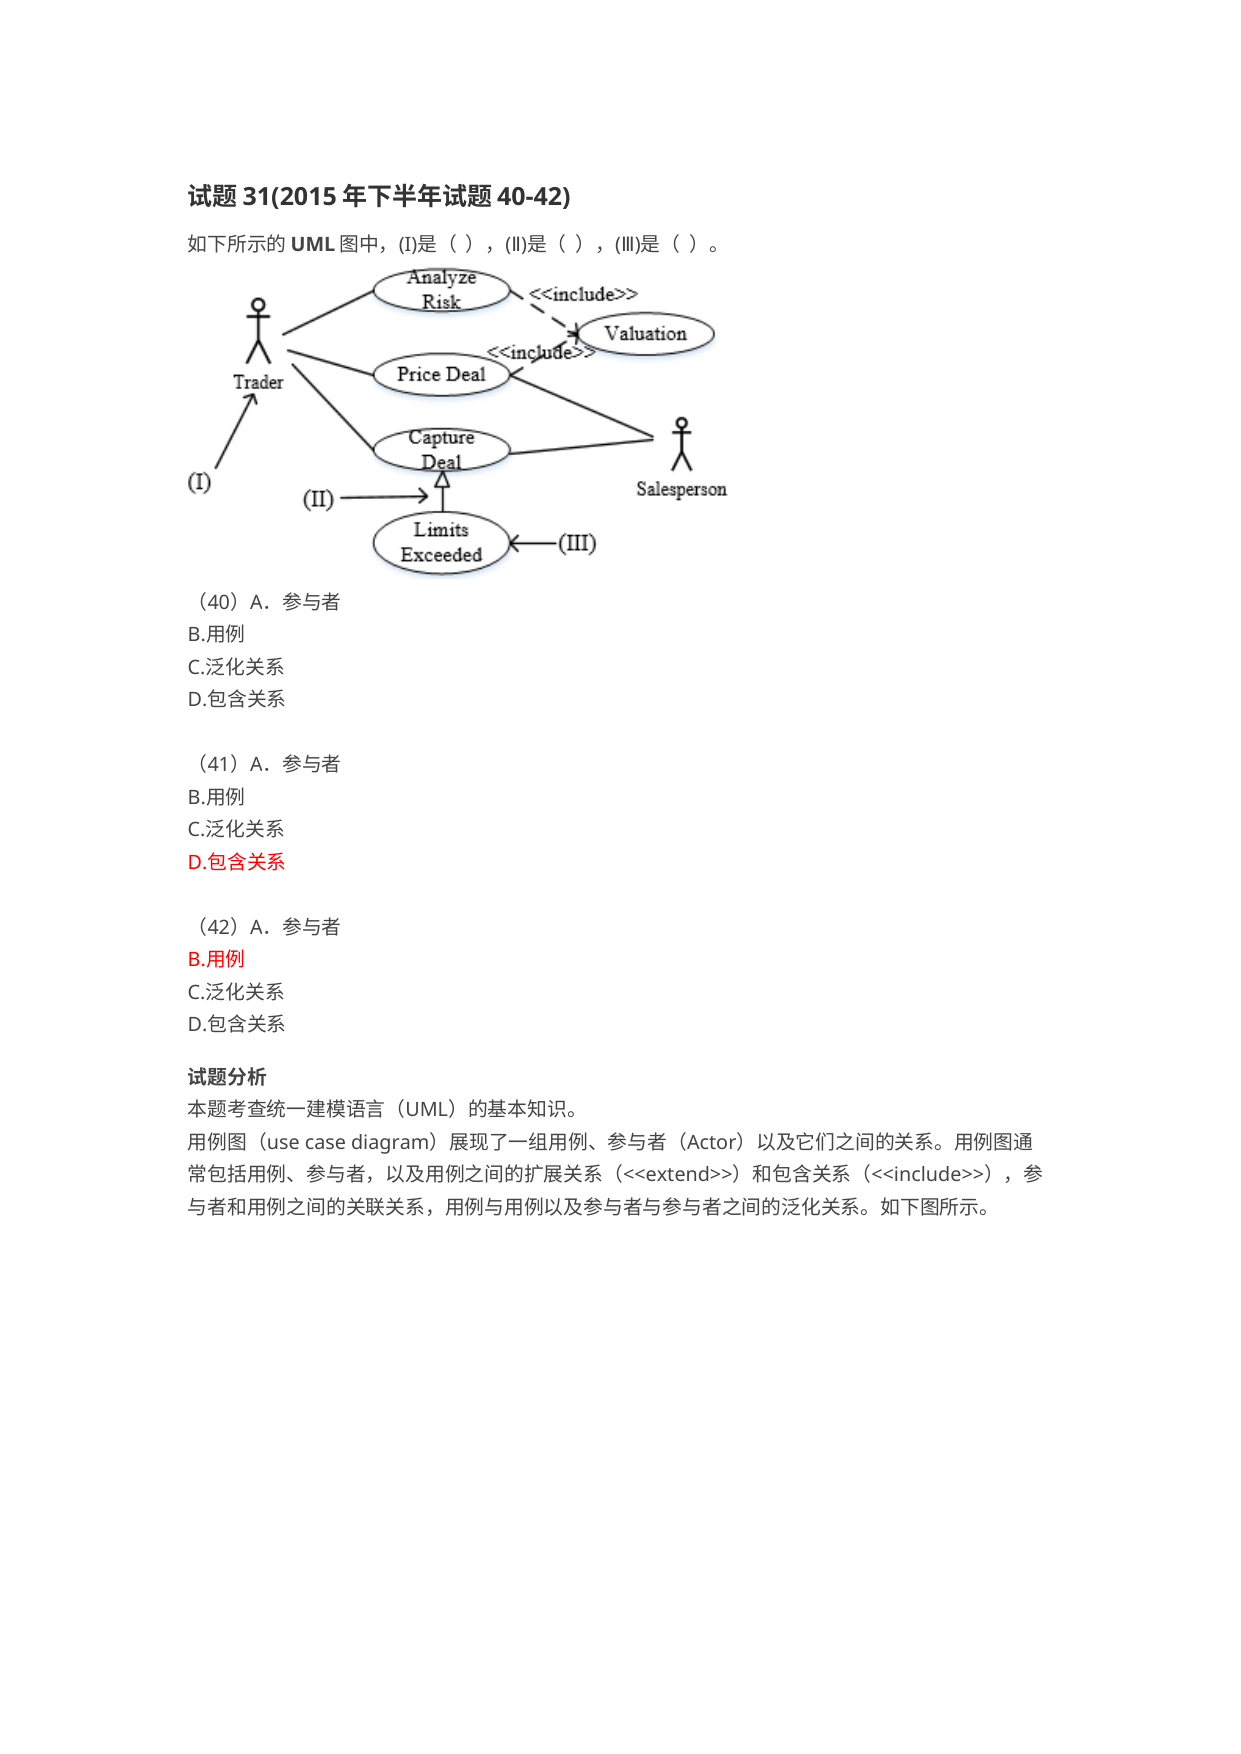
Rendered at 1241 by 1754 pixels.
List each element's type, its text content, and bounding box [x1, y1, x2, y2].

subtitle 试题31(2015年下半年试题40-42) [187, 162, 1053, 227]
text 试题分析 [187, 1059, 1053, 1092]
text 用例图（use case diagram）展现了一组用例、参与者（Actor）以及它们之间的关系。用例图通常包括用例、参与者，以及用例之间的扩展关系（<<extend>>）和包含关系（<<include>>），参与者和用例之间的关联关系，用例与用例以及参与者与参与者之间的泛化关系。如下图所示。 [187, 1124, 1053, 1222]
text 本题考查统一建模语言（UML）的基本知识。 [187, 1092, 1053, 1124]
picture [187, 265, 729, 579]
text （40）A．参与者 B.用例 C.泛化关系 D.包含关系 （41）A．参与者 B.用例 C.泛化关系 D.包含关系 （42）A．参与者 B.用例 C.泛化关系 D.包含关系 [187, 584, 1053, 1039]
text 如下所示的UML图中，(I)是（ ），(Ⅱ)是（ ），(Ⅲ)是（ ）。 [187, 227, 1053, 259]
